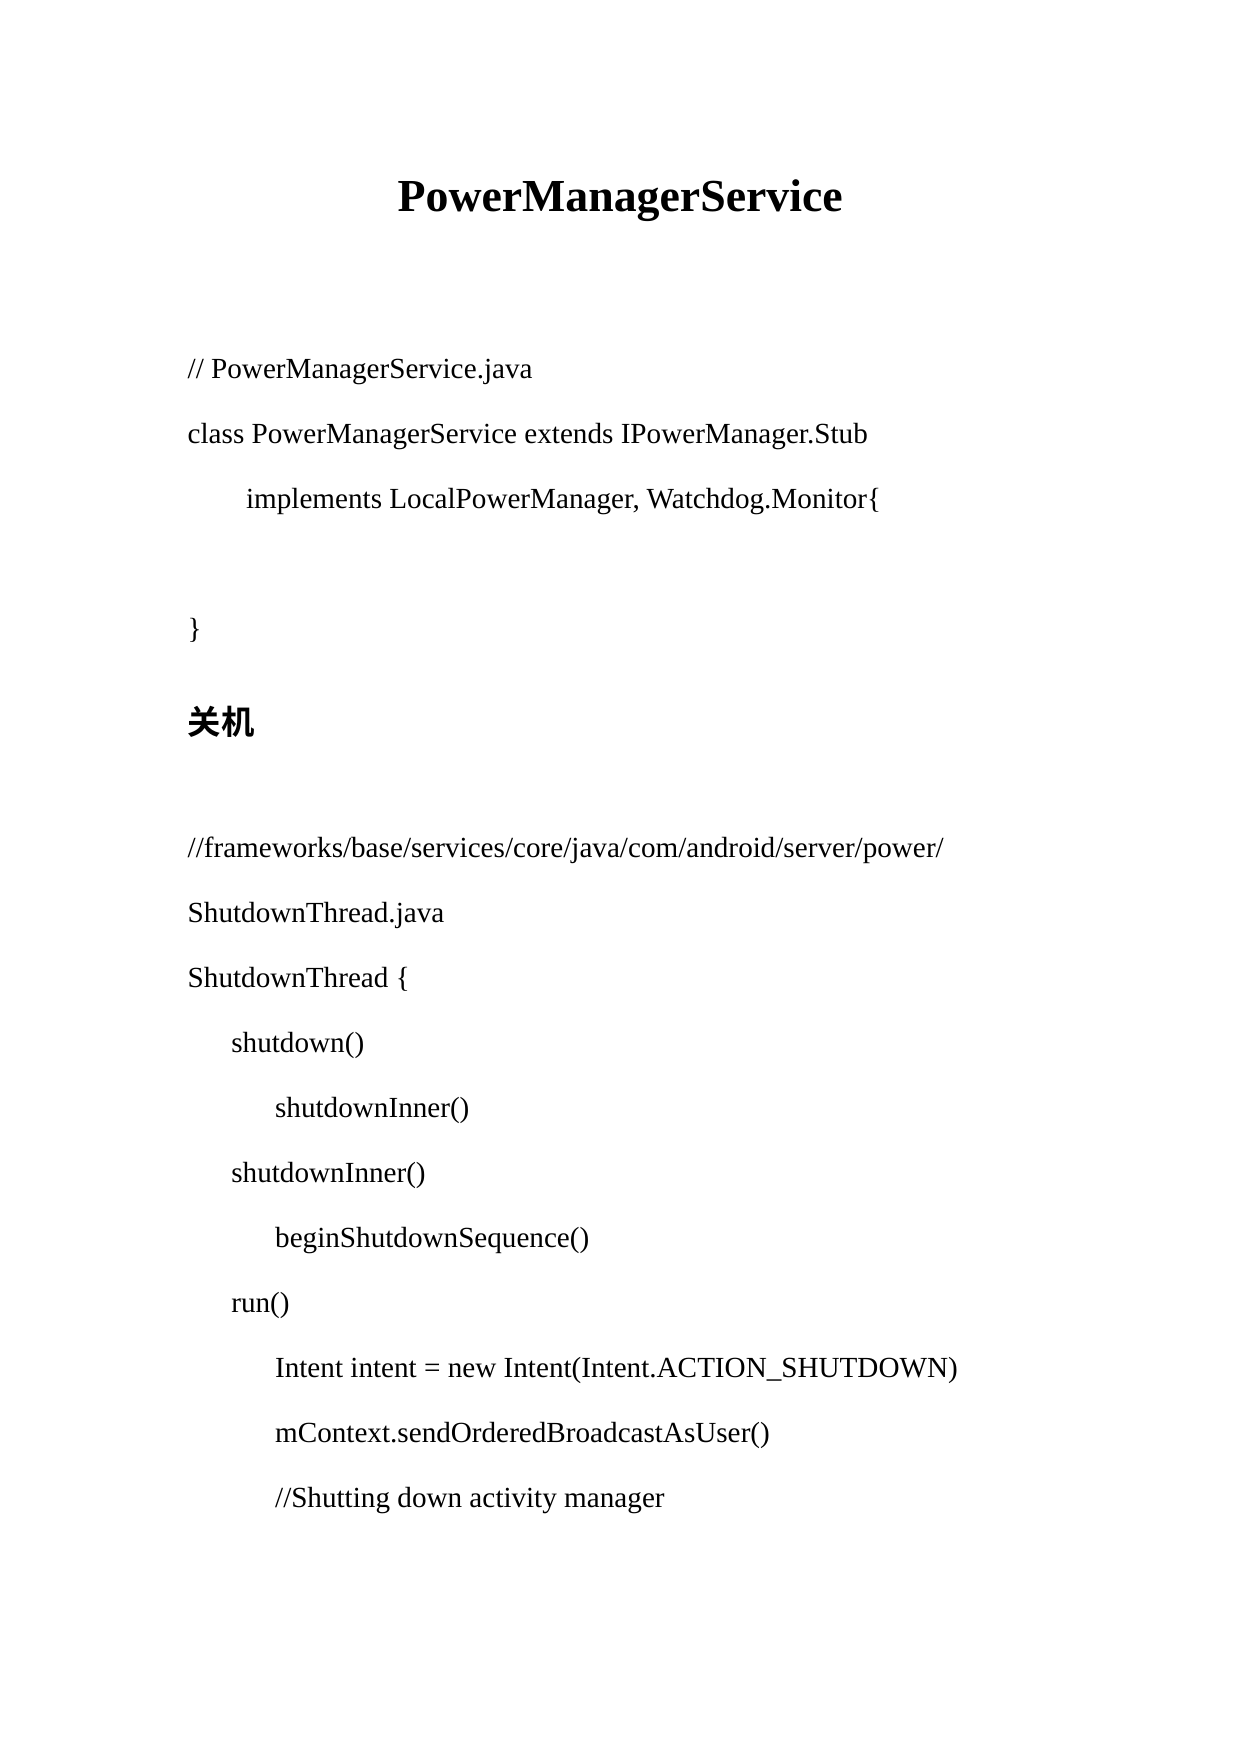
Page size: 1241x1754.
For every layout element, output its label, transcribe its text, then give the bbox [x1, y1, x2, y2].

text //Shutting down activity manager [187, 1465, 1053, 1530]
text shutdown() [187, 1010, 1053, 1075]
text class PowerManagerService extends IPowerManager.Stub [187, 401, 1053, 466]
text beginShutdownSequence() [187, 1205, 1053, 1270]
text // PowerManagerService.java [187, 336, 1053, 401]
subtitle PowerManagerService [187, 162, 1053, 227]
text //frameworks/base/services/core/java/com/android/server/power/ShutdownThread.java [187, 815, 1053, 945]
text run() [187, 1270, 1053, 1335]
subtitle 关机 [187, 688, 1053, 753]
text mContext.sendOrderedBroadcastAsUser() [187, 1400, 1053, 1465]
text implements LocalPowerManager, Watchdog.Monitor{ [187, 466, 1053, 531]
text shutdownInner() [187, 1140, 1053, 1205]
text shutdownInner() [187, 1075, 1053, 1140]
text ShutdownThread { [187, 945, 1053, 1010]
text Intent intent = new Intent(Intent.ACTION_SHUTDOWN) [187, 1335, 1053, 1400]
text } [187, 596, 1053, 661]
